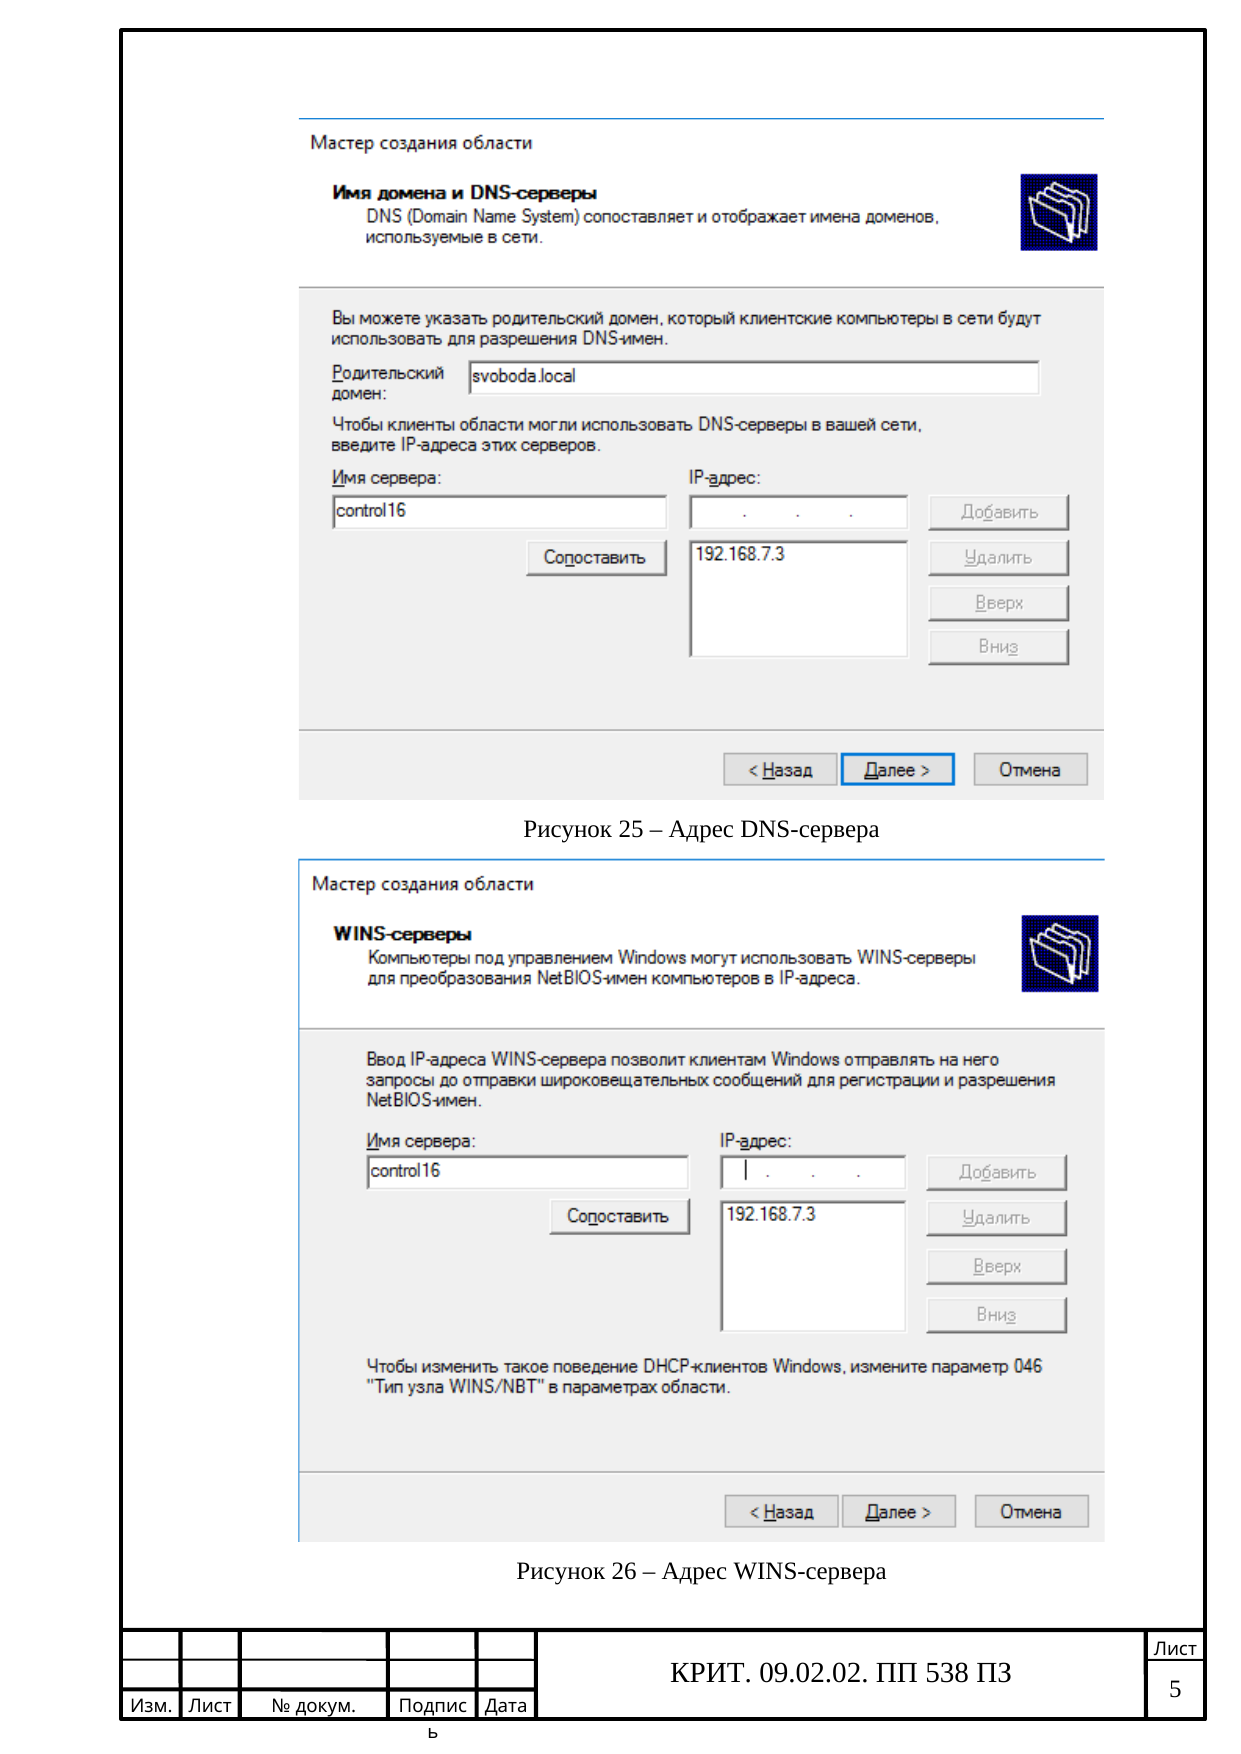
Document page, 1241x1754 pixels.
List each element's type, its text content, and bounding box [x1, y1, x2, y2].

picture [298, 857, 1105, 1542]
picture [298, 118, 1104, 800]
